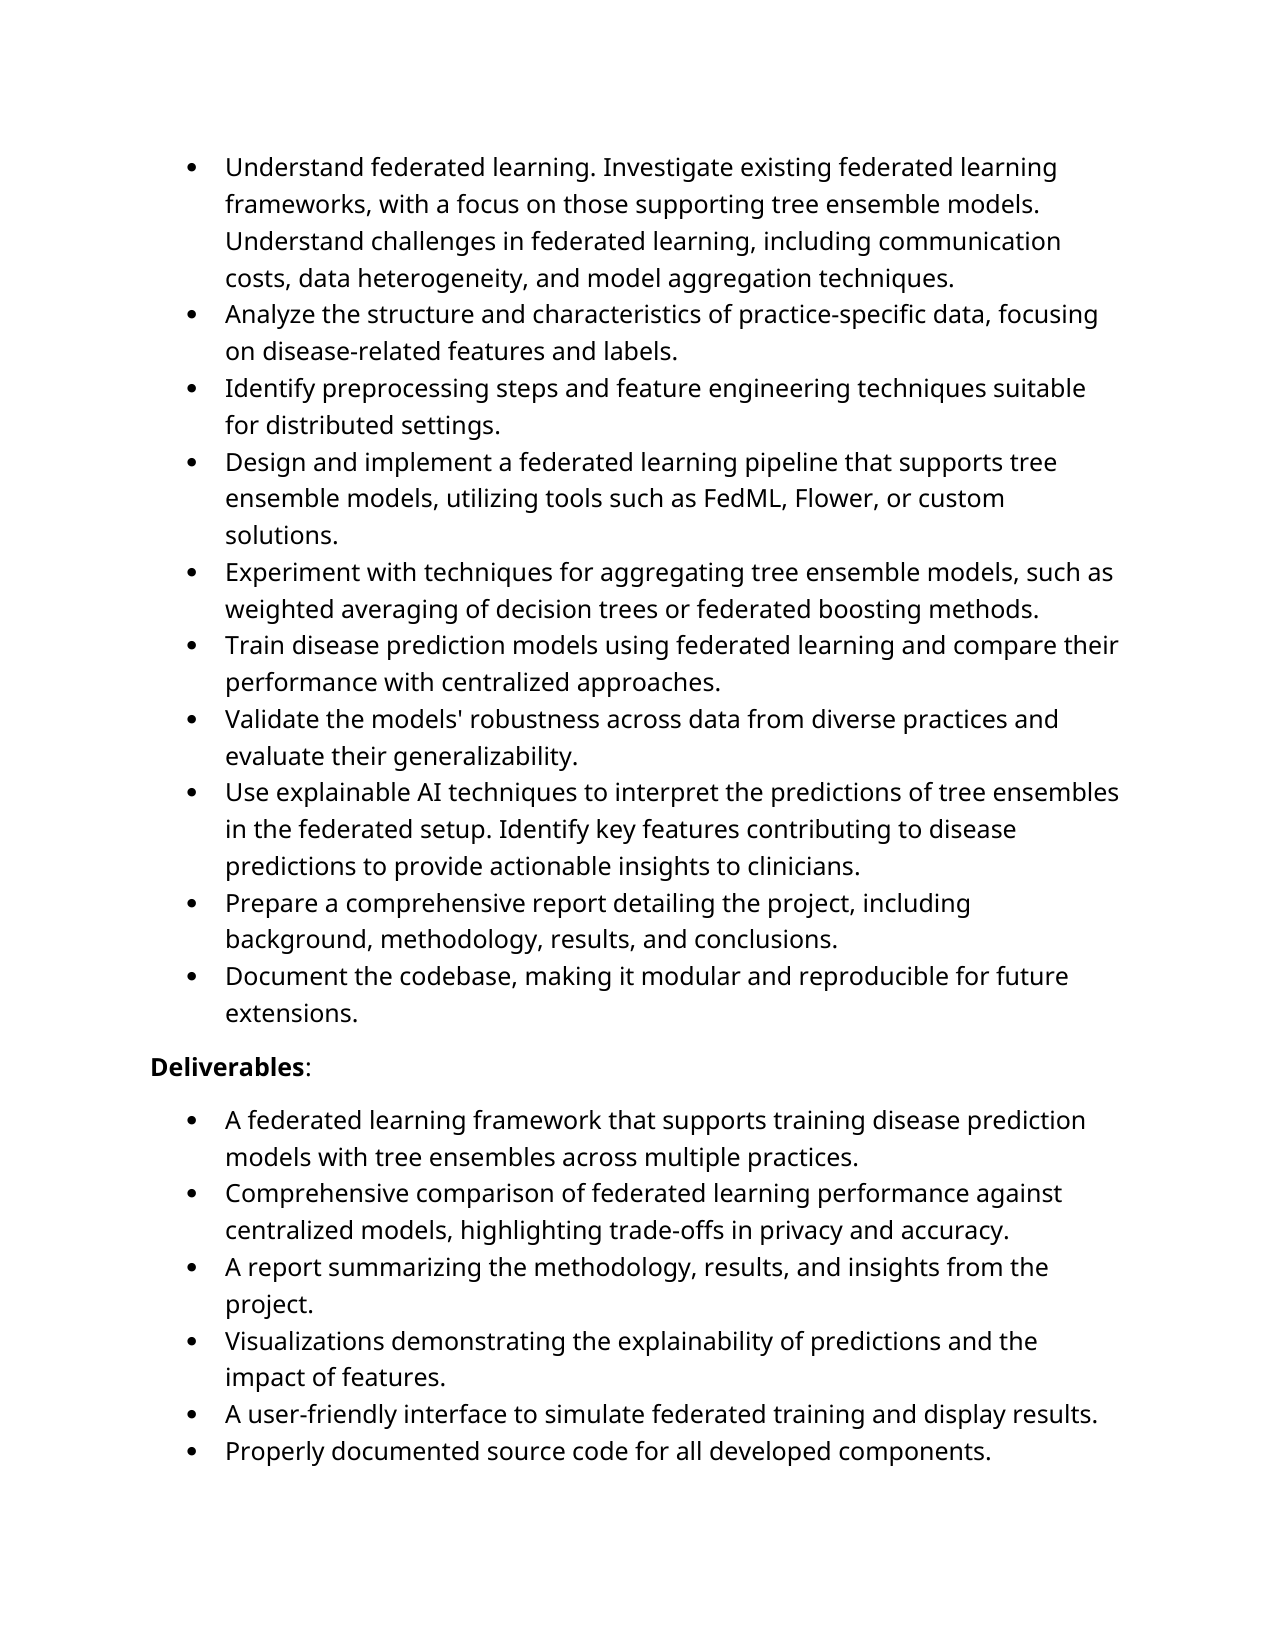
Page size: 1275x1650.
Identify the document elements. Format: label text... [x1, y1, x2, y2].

list Design and implement a federated learning pipeline that supports tree ensemble models, utilizing tools such as FedML, Flower, or custom solutions. [187, 444, 1125, 552]
list Train disease prediction models using federated learning and compare their performance with centralized approaches. [187, 628, 1125, 699]
list Document the codebase, making it modular and reproducible for future extensions. [187, 959, 1125, 1030]
list Validate the models' robustness across data from diverse practices and evaluate their generalizability. [187, 702, 1125, 772]
list Properly documented source code for all developed components. [187, 1433, 1125, 1468]
list Understand federated learning. Investigate existing federated learning frameworks, with a focus on those supporting tree ensemble models. Understand challenges in federated learning, including communication costs, data heterogeneity, and model aggregation techniques. [187, 150, 1125, 294]
list A user-friendly interface to simulate federated training and display results. [187, 1397, 1125, 1431]
list Use explainable AI techniques to interpret the predictions of tree ensembles in the federated setup. Identify key features contributing to disease predictions to provide actionable insights to clinicians. [187, 775, 1125, 883]
list Experiment with techniques for aggregating tree ensemble models, such as weighted averaging of decision trees or federated boosting methods. [187, 554, 1125, 625]
list Visualizations demonstrating the explainability of predictions and the impact of features. [187, 1323, 1125, 1394]
text Deliverables: [150, 1049, 1125, 1083]
list Prepare a comprehensive report detailing the project, including background, methodology, results, and conclusions. [187, 885, 1125, 956]
list Comprehensive comparison of federated learning performance against centralized models, highlighting trade-offs in privacy and accuracy. [187, 1176, 1125, 1247]
list Analyze the structure and characteristics of practice-specific data, focusing on disease-related features and labels. [187, 297, 1125, 368]
list Identify preprocessing steps and feature engineering techniques suitable for distributed settings. [187, 371, 1125, 441]
list A federated learning framework that supports training disease prediction models with tree ensembles across multiple practices. [187, 1103, 1125, 1173]
list A report summarizing the methodology, results, and insights from the project. [187, 1250, 1125, 1321]
